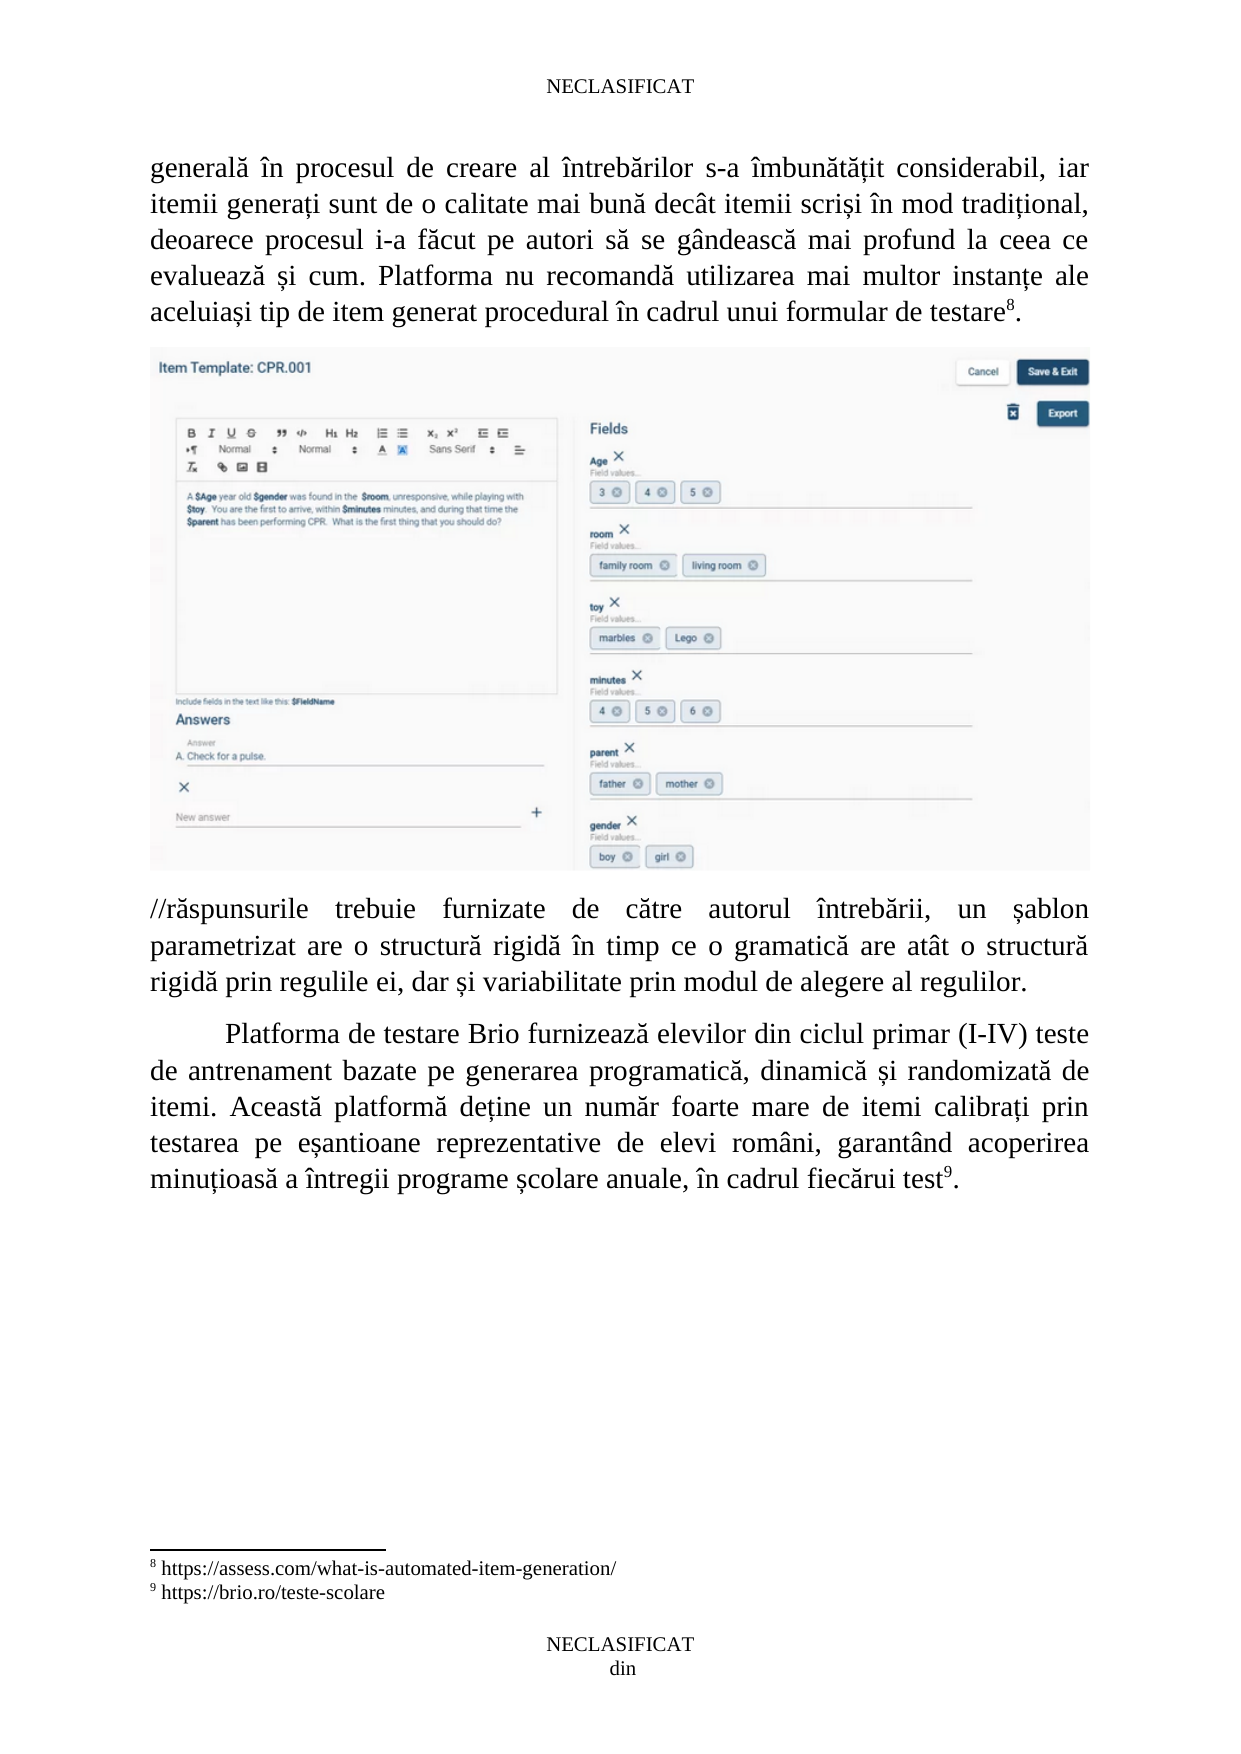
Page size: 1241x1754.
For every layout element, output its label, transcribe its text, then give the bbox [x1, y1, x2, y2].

text Platforma de testare Brio furnizează elevilor din ciclul primar (I-IV) teste de antrenament bazate pe generarea programatică, dinamică și randomizată de itemi. Această platformă deține un număr foarte mare de itemi calibrați prin testarea pe eșantioane reprezentative de elevi români, garantând acoperirea minuțioasă a întregii programe școlare anuale, în cadrul fiecărui test. [150, 1017, 1090, 1195]
text //răspunsurile trebuie furnizate de către autorul întrebării, un șablon parametrizat are o structură rigidă în timp ce o gramatică are atât o structură rigidă prin regulile ei, dar și variabilitate prin modul de alegere al regulilor. [150, 892, 1090, 997]
picture [150, 347, 1091, 873]
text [150, 150, 1090, 328]
